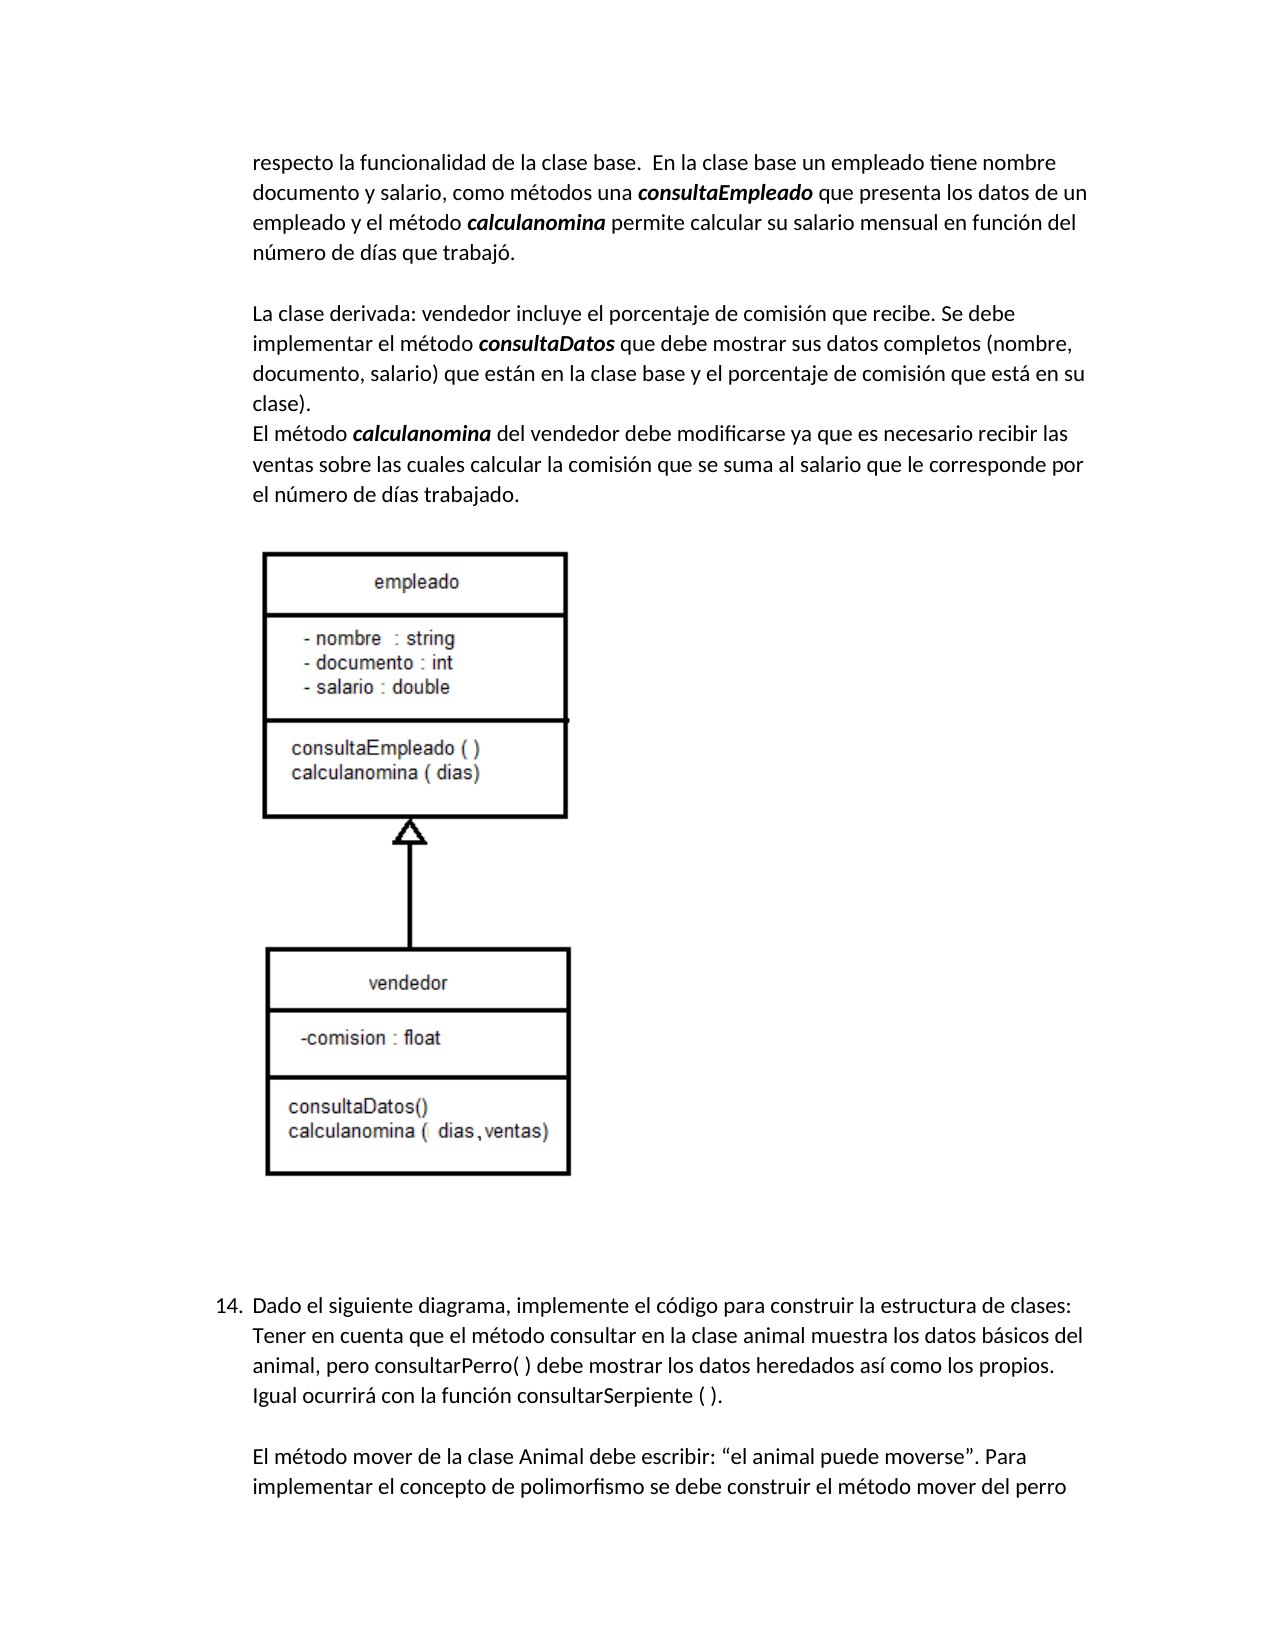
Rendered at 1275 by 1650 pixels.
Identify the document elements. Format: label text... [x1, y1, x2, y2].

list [252, 1442, 1098, 1500]
list Dado el siguiente diagrama, implemente el código para construir la estructura de clases: Tener en cuenta que el método consultar en la clase animal muestra los datos básicos del animal, pero consultarPerro( ) debe mostrar los datos heredados así como los propios. Igual ocurrirá con la función consultarSerpiente ( ). [215, 1291, 1098, 1409]
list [215, 148, 1098, 266]
list La clase derivada: vendedor incluye el porcentaje de comisión que recibe. Se debe implementar el método consultaDatos que debe mostrar sus datos completos (nombre, documento, salario) que están en la clase base y el porcentaje de comisión que está en su clase). [252, 299, 1098, 417]
list El método calculanomina del vendedor debe modificarse ya que es necesario recibir las ventas sobre las cuales calcular la comisión que se suma al salario que le corresponde por el número de días trabajado. [252, 419, 1098, 508]
picture [252, 540, 588, 1199]
